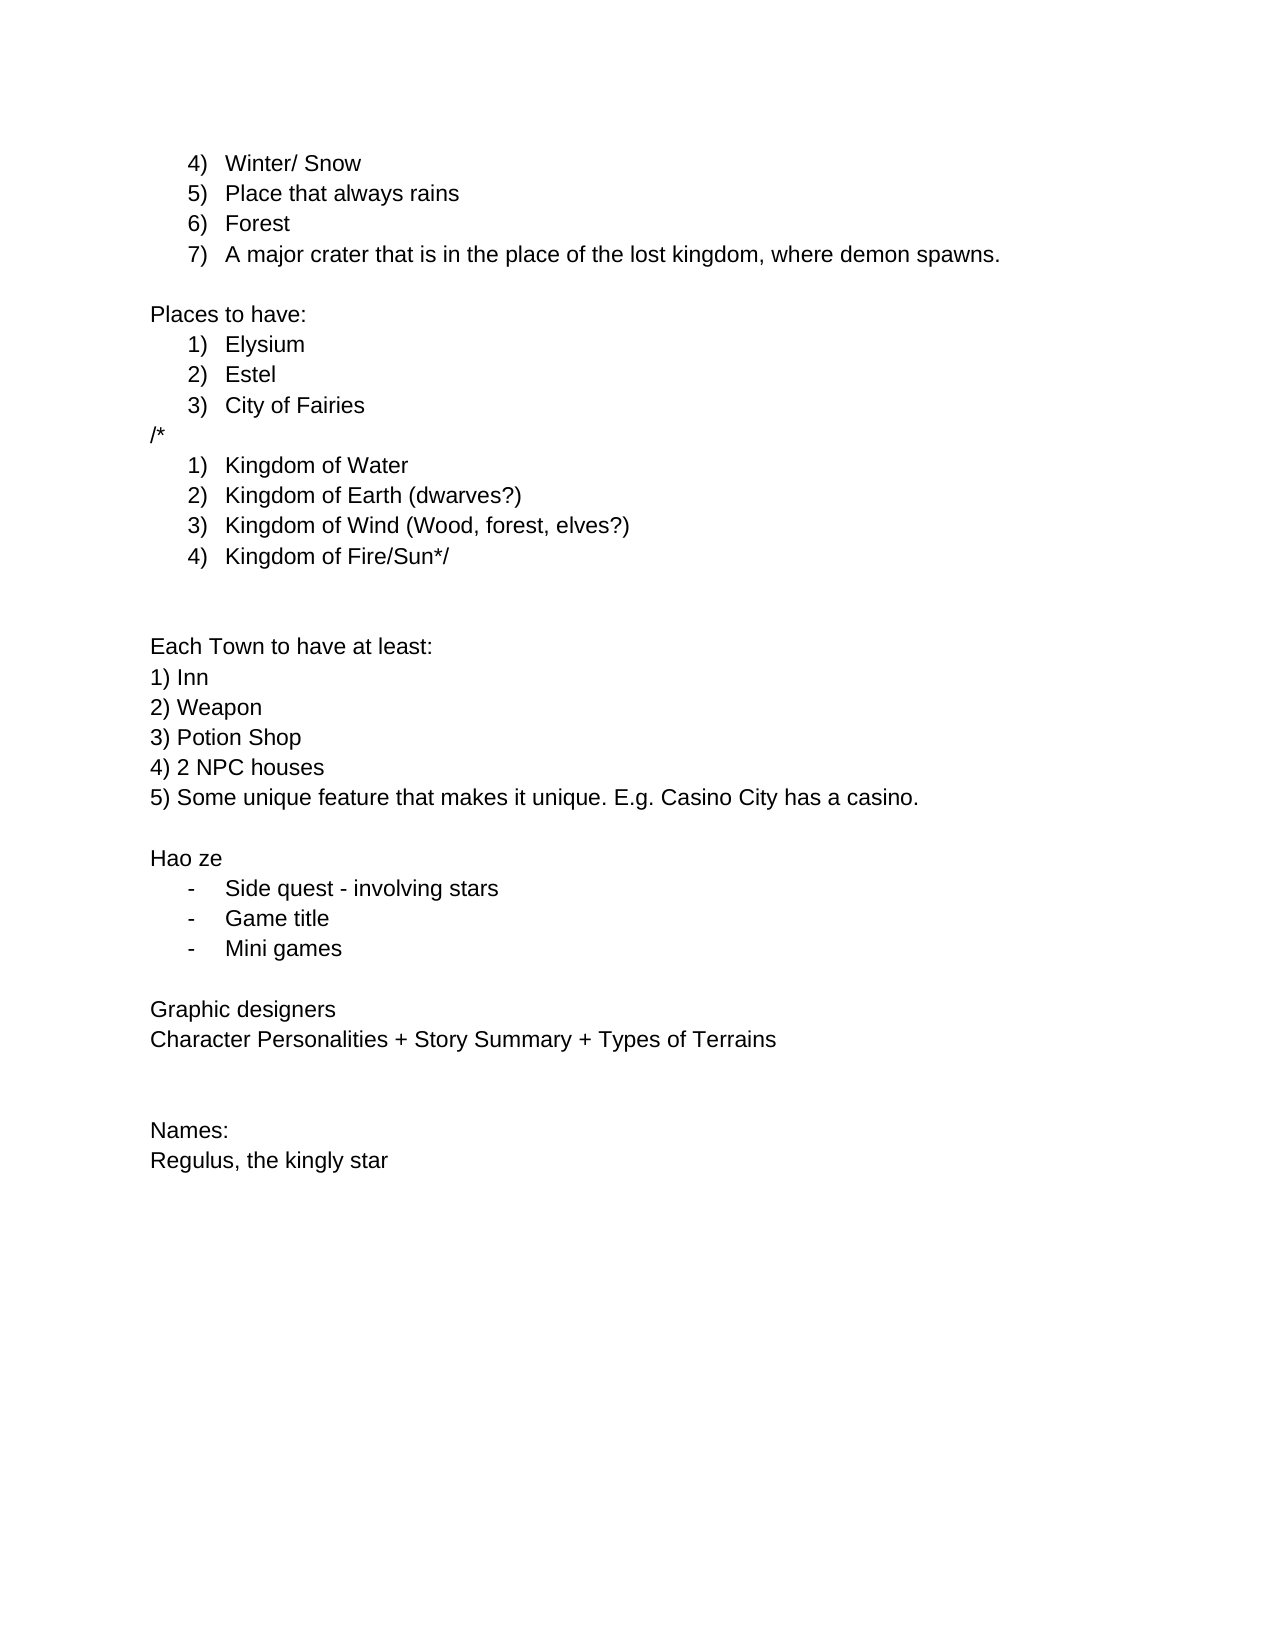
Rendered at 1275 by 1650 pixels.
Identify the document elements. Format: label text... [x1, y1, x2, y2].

list Kingdom of Earth (dwarves?) [187, 482, 1125, 509]
list Elysium [187, 331, 1125, 358]
list Kingdom of Wind (Wood, forest, elves?) [187, 512, 1125, 539]
list A major crater that is in the place of the lost kingdom, where demon spawns. [187, 241, 1125, 267]
text Places to have: [150, 301, 1125, 327]
text Each Town to have at least: 1) Inn 2) Weapon [150, 633, 1125, 720]
list City of Fairies [187, 392, 1125, 418]
list Winter/ Snow [187, 150, 1125, 176]
list Forest [187, 210, 1125, 237]
text Character Personalities + Story Summary + Types of Terrains [150, 1026, 1125, 1052]
text Graphic designers [150, 996, 1125, 1022]
list Mini games [187, 935, 1125, 962]
list Place that always rains [187, 180, 1125, 207]
text Regulus, the kingly star [150, 1147, 1125, 1173]
text Hao ze [150, 845, 1125, 871]
list Kingdom of Water [187, 452, 1125, 478]
list Side quest - involving stars [187, 875, 1125, 901]
list Game title [187, 905, 1125, 932]
list Estel [187, 361, 1125, 388]
text 4) 2 NPC houses [150, 754, 1125, 781]
text 3) Potion Shop [150, 724, 1125, 750]
text Names: [150, 1117, 1125, 1143]
text 5) Some unique feature that makes it unique. E.g. Casino City has a casino. [150, 784, 1125, 811]
text /* [150, 422, 1125, 448]
list Kingdom of Fire/Sun*/ [187, 543, 1125, 569]
